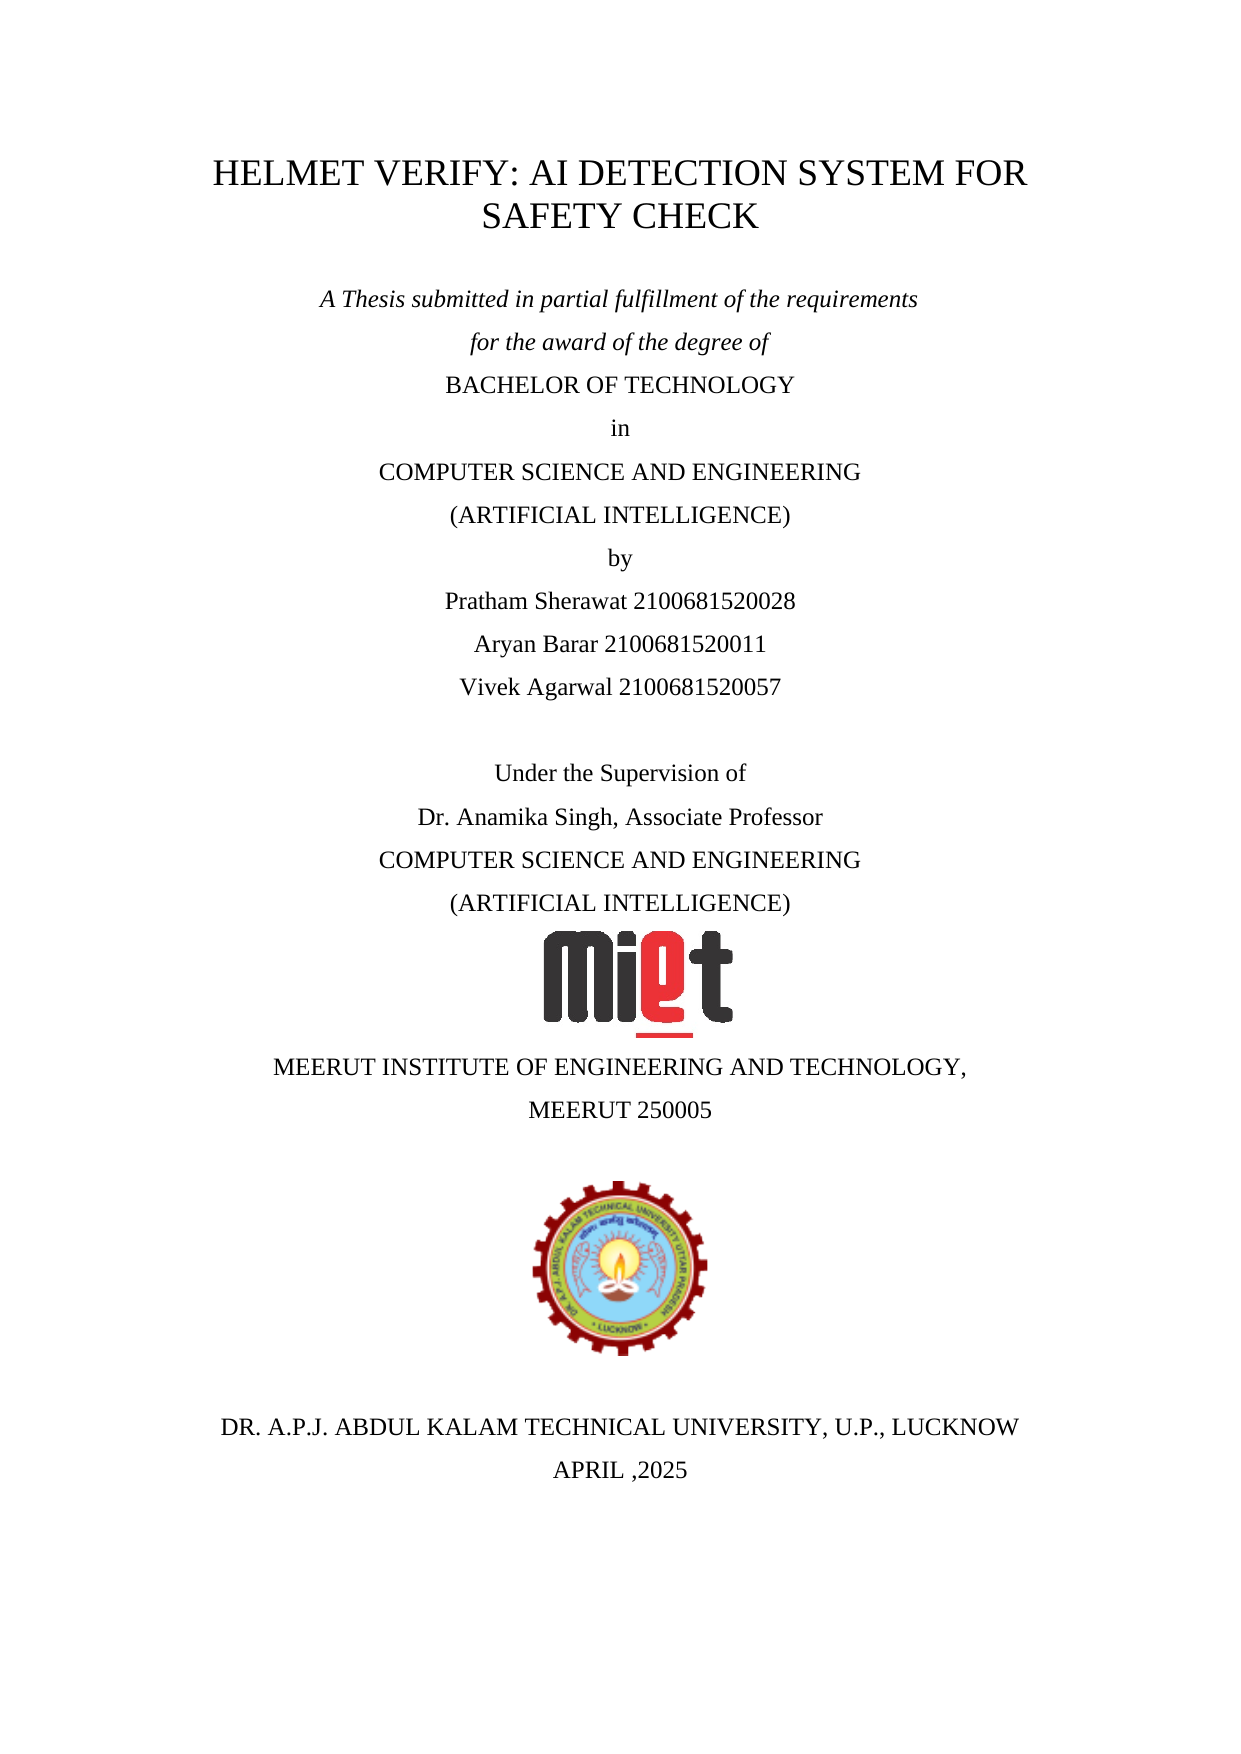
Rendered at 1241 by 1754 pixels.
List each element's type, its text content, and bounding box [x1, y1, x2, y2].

text Vivek Agarwal 2100681520057 [150, 672, 1090, 701]
text in [150, 413, 1090, 442]
text DR. A.P.J. ABDUL KALAM TECHNICAL UNIVERSITY, U.P., LUCKNOW [150, 1412, 1090, 1441]
text by [150, 543, 1090, 572]
text APRIL ,2025 [150, 1455, 1090, 1484]
text MEERUT INSTITUTE OF ENGINEERING AND TECHNOLOGY, [150, 1052, 1090, 1080]
text MEERUT 250005 [150, 1095, 1090, 1123]
text COMPUTER SCIENCE AND ENGINEERING [150, 457, 1090, 485]
text (ARTIFICIAL INTELLIGENCE) [150, 500, 1090, 528]
text A Thesis submitted in partial fulfillment of the requirements [150, 284, 1090, 313]
text for the award of the degree of [150, 327, 1090, 356]
text COMPUTER SCIENCE AND ENGINEERING [150, 845, 1090, 873]
picture [532, 1181, 708, 1356]
text Dr. Anamika Singh, Associate Professor [150, 802, 1090, 830]
text Under the Supervision of [150, 758, 1090, 787]
text HELMET VERIFY: AI DETECTION SYSTEM FOR SAFETY CHECK [150, 150, 1090, 236]
text (ARTIFICIAL INTELLIGENCE) [150, 888, 1090, 917]
text Aryan Barar 2100681520011 [150, 629, 1090, 658]
text Pratham Sherawat 2100681520028 [150, 586, 1090, 615]
picture [543, 931, 733, 1038]
text BACHELOR OF TECHNOLOGY [150, 370, 1090, 399]
